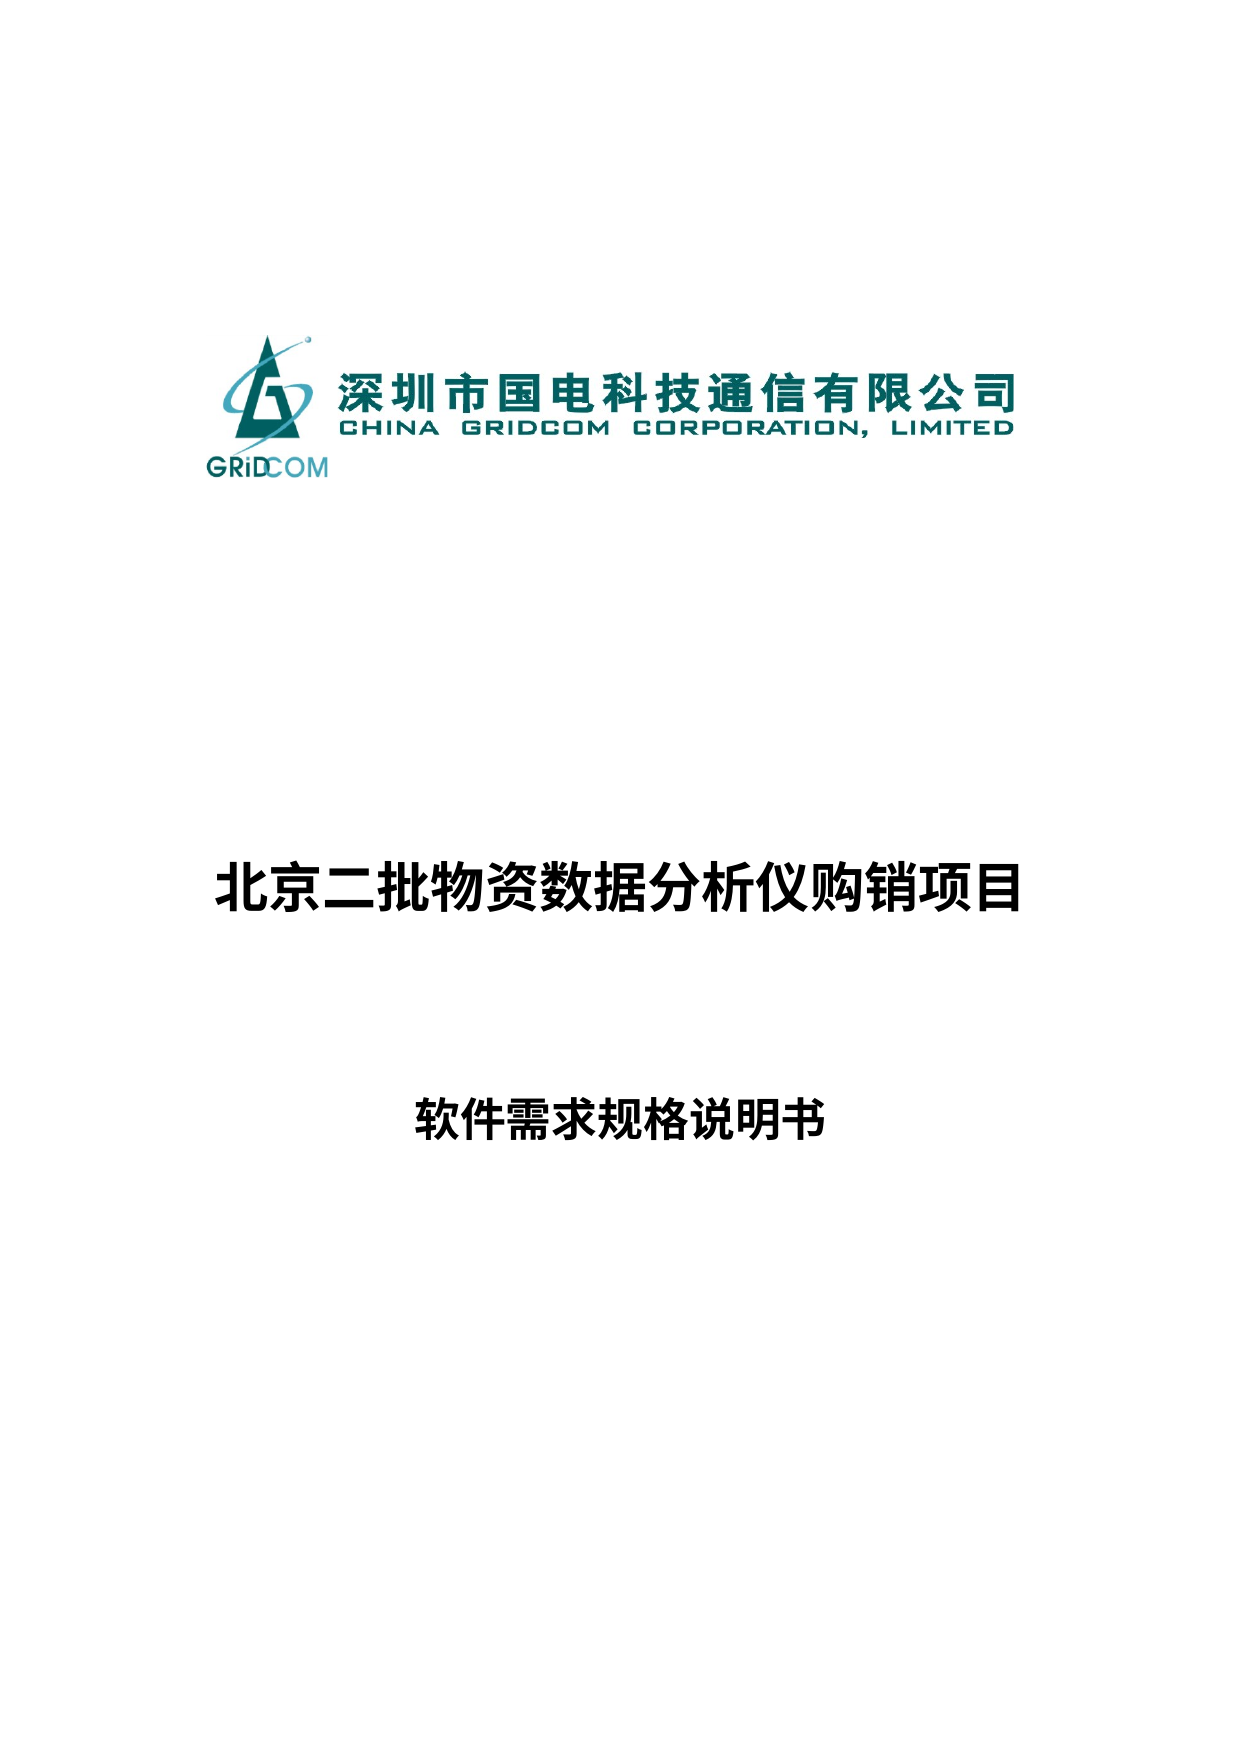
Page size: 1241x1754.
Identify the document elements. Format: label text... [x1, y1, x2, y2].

text 北京二批物资数据分析仪购销项目 [187, 835, 1053, 932]
picture [337, 370, 1014, 438]
picture [206, 335, 329, 478]
text 软件需求规格说明书 [187, 1068, 1053, 1165]
